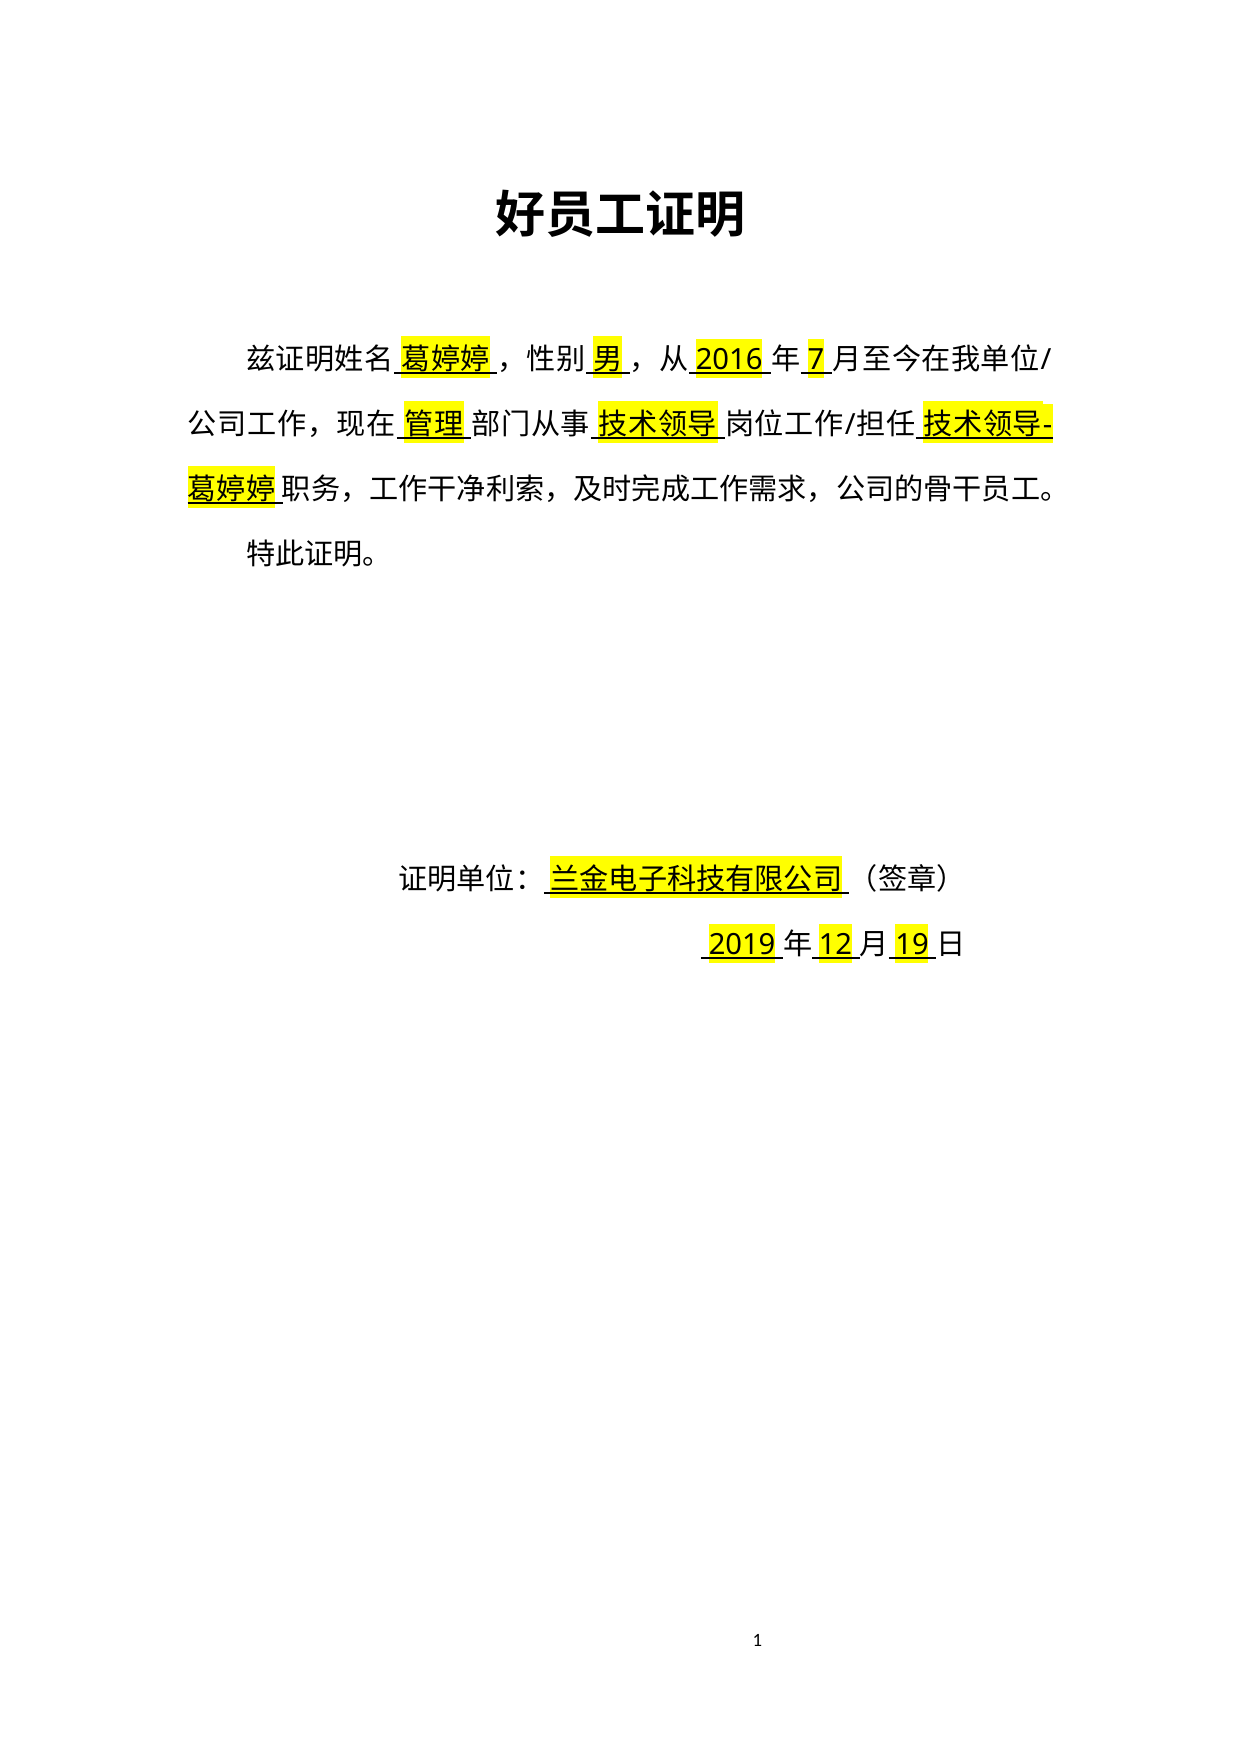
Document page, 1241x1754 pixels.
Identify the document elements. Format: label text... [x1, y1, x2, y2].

text 2019 年 12 月 19 日 [187, 909, 965, 974]
text 特此证明。 [187, 519, 1053, 584]
text 好员工证明 [187, 162, 1053, 259]
text 证明单位： 兰金电子科技有限公司 （签章） [187, 844, 965, 909]
text 兹证明姓名 葛婷婷 ，性别 男 ，从 2016 年 7 月至今在我单位/公司工作，现在 管理 部门从事 技术领导 岗位工作/担任 技术领导-葛婷婷 职务，工作干净利索，及时完成工作需求，公司的骨干员工。 [187, 324, 1053, 519]
